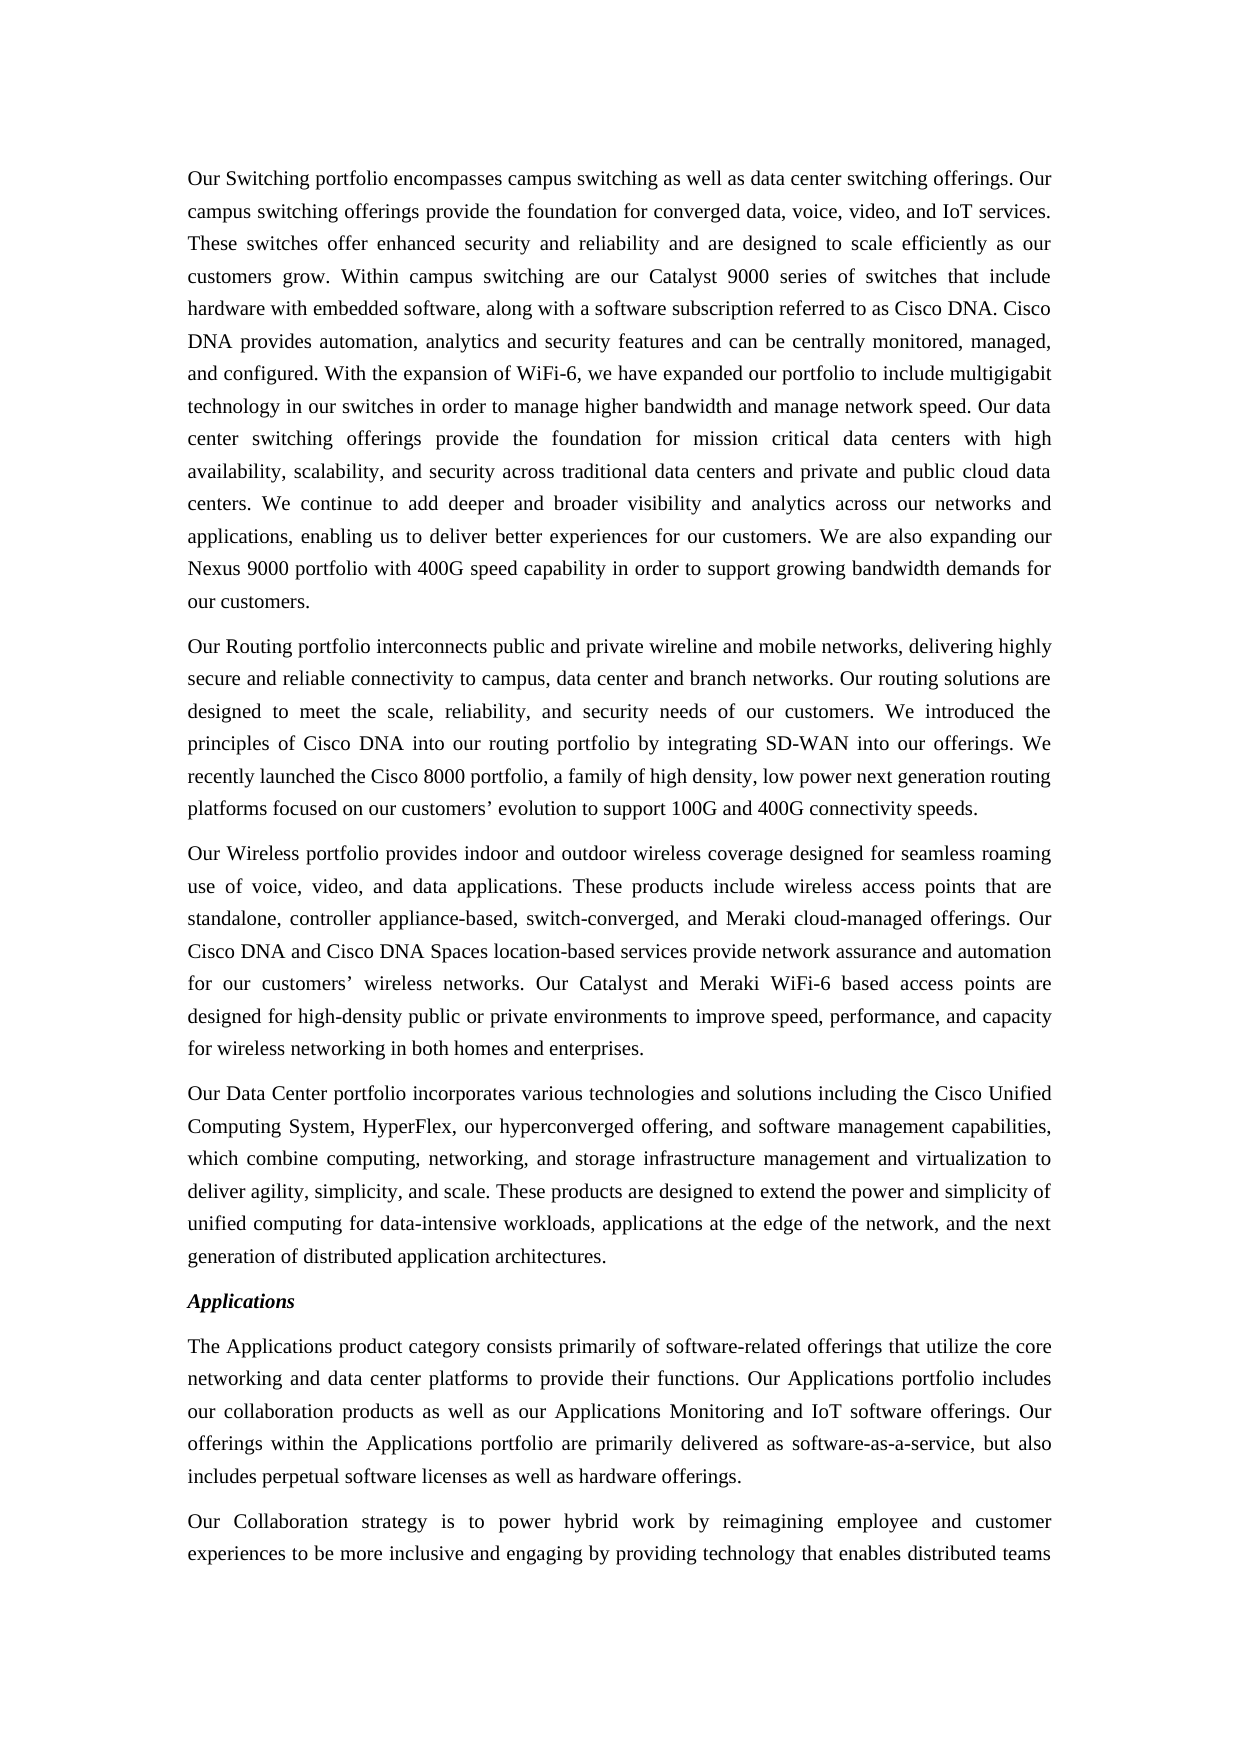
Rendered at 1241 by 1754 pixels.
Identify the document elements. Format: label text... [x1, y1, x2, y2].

text Our Wireless portfolio provides indoor and outdoor wireless coverage designed for seamless roaming use of voice, video, and data applications. These products include wireless access points that are standalone, controller appliance-based, switch-converged, and Meraki cloud-managed offerings. Our Cisco DNA and Cisco DNA Spaces location-based services provide network assurance and automation for our customers’ wireless networks. Our Catalyst and Meraki WiFi-6 based access points are designed for high-density public or private environments to improve speed, performance, and capacity for wireless networking in both homes and enterprises. [187, 837, 1053, 1064]
text The Applications product category consists primarily of software-related offerings that utilize the core networking and data center platforms to provide their functions. Our Applications portfolio includes our collaboration products as well as our Applications Monitoring and IoT software offerings. Our offerings within the Applications portfolio are primarily delivered as software-as-a-service, but also includes perpetual software licenses as well as hardware offerings. [187, 1329, 1053, 1492]
text Our Routing portfolio interconnects public and private wireline and mobile networks, delivering highly secure and reliable connectivity to campus, data center and branch networks. Our routing solutions are designed to meet the scale, reliability, and security needs of our customers. We introduced the principles of Cisco DNA into our routing portfolio by integrating SD-WAN into our offerings. We recently launched the Cisco 8000 portfolio, a family of high density, low power next generation routing platforms focused on our customers’ evolution to support 100G and 400G connectivity speeds. [187, 629, 1053, 824]
text Our Switching portfolio encompasses campus switching as well as data center switching offerings. Our campus switching offerings provide the foundation for converged data, voice, video, and IoT services. These switches offer enhanced security and reliability and are designed to scale efficiently as our customers grow. Within campus switching are our Catalyst 9000 series of switches that include hardware with embedded software, along with a software subscription referred to as Cisco DNA. Cisco DNA provides automation, analytics and security features and can be centrally monitored, managed, and configured. With the expansion of WiFi-6, we have expanded our portfolio to include multigigabit technology in our switches in order to manage higher bandwidth and manage network speed. Our data center switching offerings provide the foundation for mission critical data centers with high availability, scalability, and security across traditional data centers and private and public cloud data centers. We continue to add deeper and broader visibility and analytics across our networks and applications, enabling us to deliver better experiences for our customers. We are also expanding our Nexus 9000 portfolio with 400G speed capability in order to support growing bandwidth demands for our customers. [187, 162, 1053, 617]
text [187, 1504, 1053, 1569]
text Applications [187, 1284, 1053, 1317]
text Our Data Center portfolio incorporates various technologies and solutions including the Cisco Unified Computing System, HyperFlex, our hyperconverged offering, and software management capabilities, which combine computing, networking, and storage infrastructure management and virtualization to deliver agility, simplicity, and scale. These products are designed to extend the power and simplicity of unified computing for data-intensive workloads, applications at the edge of the network, and the next generation of distributed application architectures. [187, 1077, 1053, 1272]
